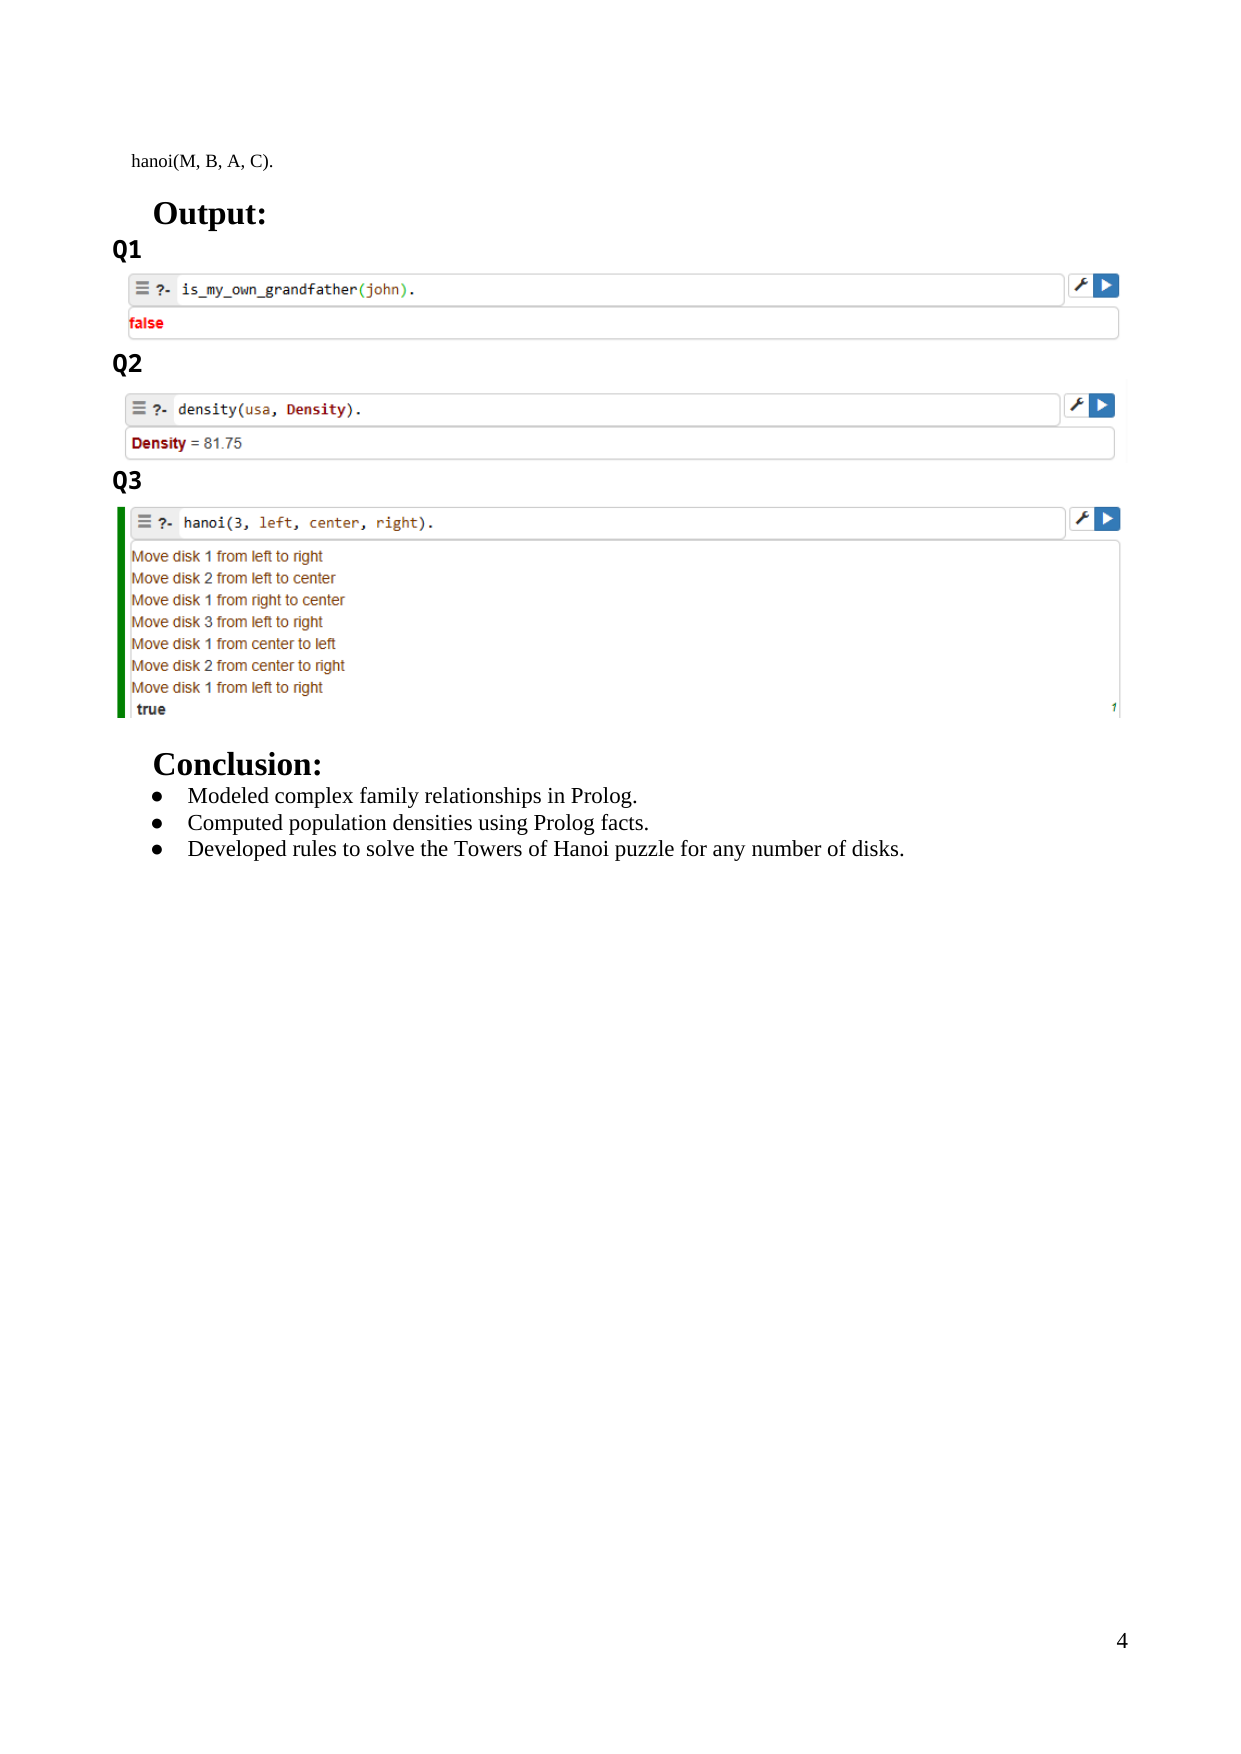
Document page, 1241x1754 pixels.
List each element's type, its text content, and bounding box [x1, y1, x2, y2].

text Q1 [112, 231, 1128, 265]
subtitle Output: [132, 193, 1128, 231]
subtitle Conclusion: [132, 744, 1128, 783]
text Q3 [112, 463, 1128, 497]
text hanoi(M, B, A, C). [112, 150, 1128, 172]
text Q2 [112, 346, 1128, 379]
list Modeled complex family relationships in Prolog. [150, 783, 1128, 809]
picture [112, 497, 1128, 718]
picture [112, 265, 1129, 346]
list Developed rules to solve the Towers of Hanoi puzzle for any number of disks. [150, 835, 1128, 862]
list Computed population densities using Prolog facts. [150, 809, 1128, 835]
picture [112, 379, 1128, 463]
